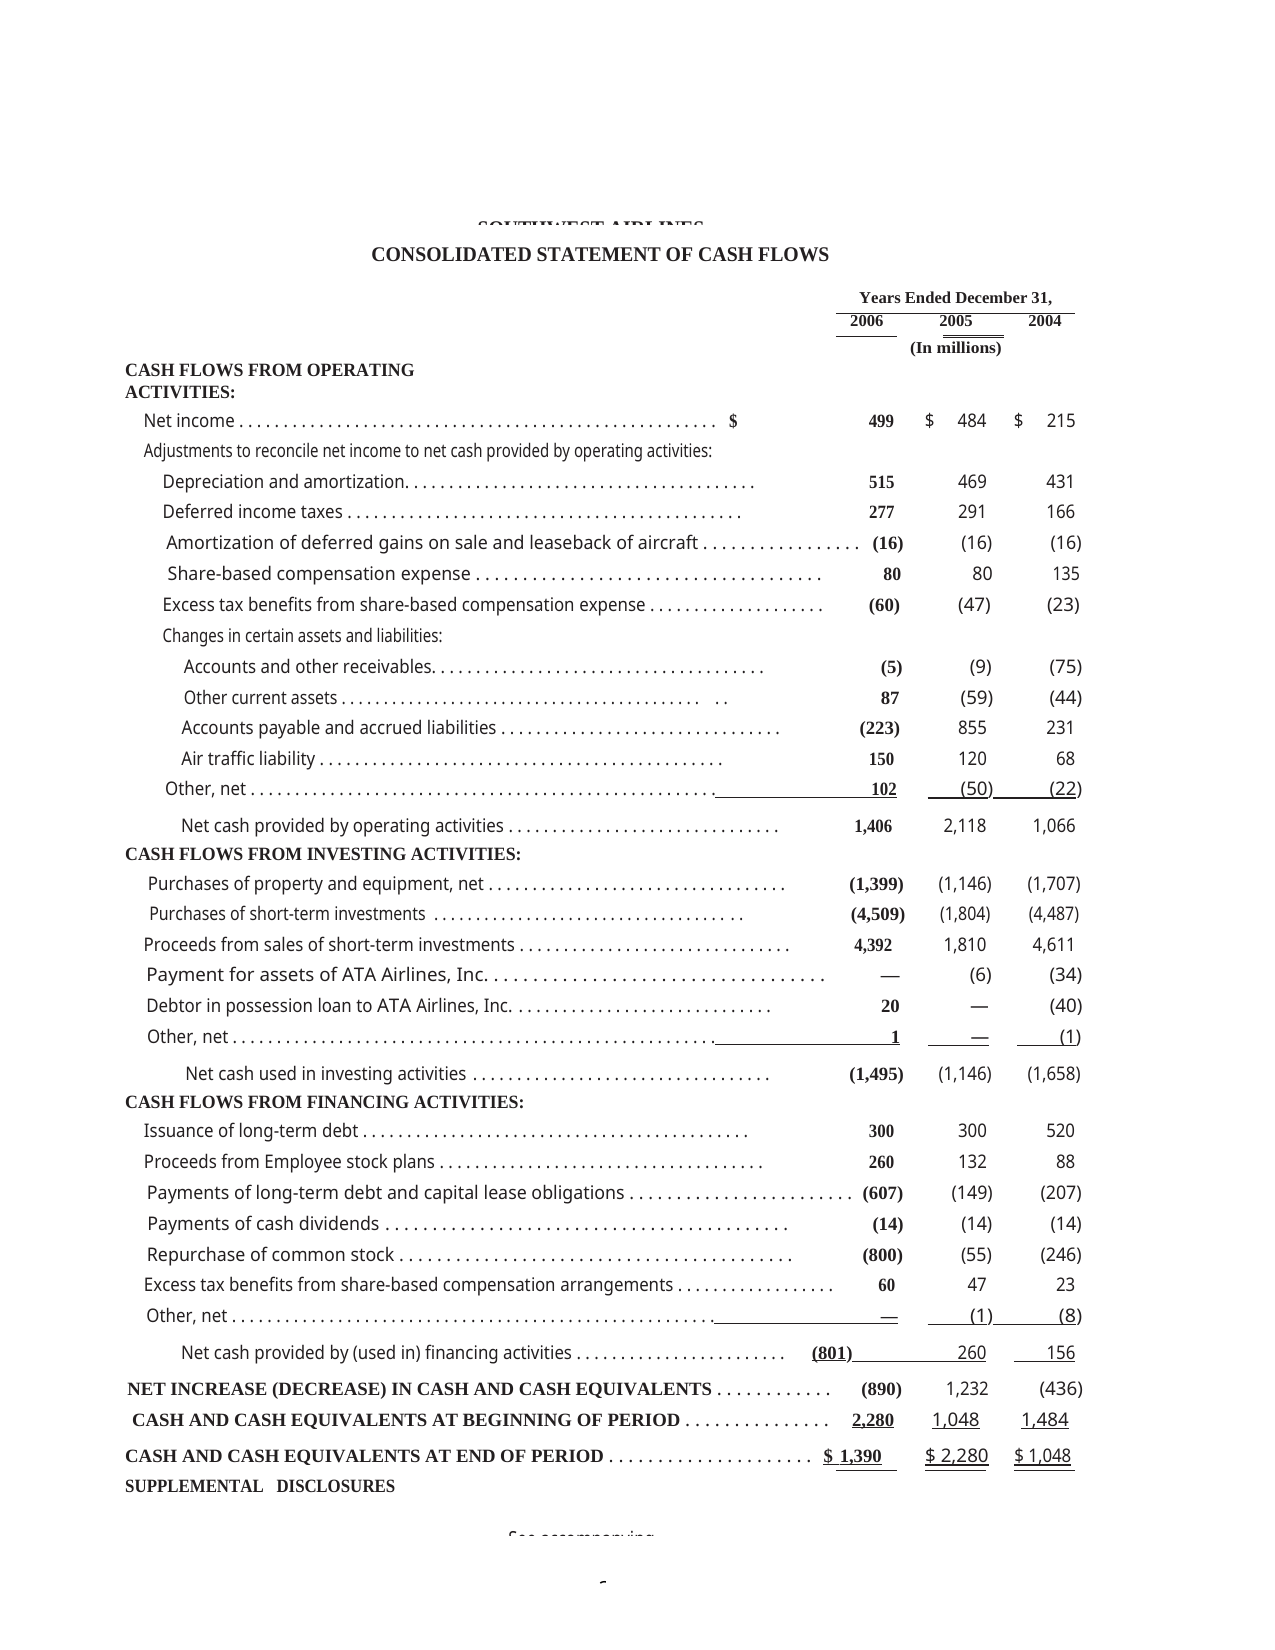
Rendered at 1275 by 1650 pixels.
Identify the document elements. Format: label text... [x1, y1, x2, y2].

text NET INCREASE (DECREASE) IN CASH AND CASH EQUIVALENTS . . . . . . . . . . . . (890) 1,232 (436) [114, 1376, 1095, 1401]
text Net cash provided by operating activities . . . . . . . . . . . . . . . . . . . . . . . . . . . . . . . 1,406 2,118 1,066 [161, 812, 1096, 838]
text Debtor in possession loan to ATA Airlines, Inc. . . . . . . . . . . . . . . . . . . . . . . . . . . . . . 20 — (40) Other, net . . . . . . . . . . . . . . . . . . . . . . . . . . . . . . . . . . . . . . . . . . . . . . . . . . . . . . . 1 — (1) [144, 992, 1085, 1048]
text Purchases of short-term investments . . . . . . . . . . . . . . . . . . . . . . . . . . . . . . . . . . . . . (4,509) (1,804) (4,487) [132, 900, 1096, 926]
text Accounts payable and accrued liabilities . . . . . . . . . . . . . . . . . . . . . . . . . . . . . . . . (223) 855 231 [161, 715, 1096, 740]
text Net cash used in investing activities . . . . . . . . . . . . . . . . . . . . . . . . . . . . . . . . . . (1,495) (1,146) (1,658) [170, 1060, 1096, 1086]
text SUPPLEMENTAL DISCLOSURES [125, 1475, 1096, 1496]
text Purchases of property and equipment, net . . . . . . . . . . . . . . . . . . . . . . . . . . . . . . . . . . (1,399) (1,146) (1,707) [132, 870, 1096, 895]
text Payments of long-term debt and capital lease obligations . . . . . . . . . . . . . . . . . . . . . . . . (607) (149) (207) Payments of cash dividends . . . . . . . . . . . . . . . . . . . . . . . . . . . . . . . . . . . . . . . . . . . (14) (14) (14) [143, 1179, 1085, 1236]
text Excess tax benefits from share-based compensation arrangements . . . . . . . . . . . . . . . . . . 60 47 23 [144, 1272, 1096, 1297]
text Excess tax benefits from share-based compensation expense . . . . . . . . . . . . . . . . . . . . (60) (47) (23) Changes in certain assets and liabilities: [162, 591, 1085, 648]
text CASH AND CASH EQUIVALENTS AT BEGINNING OF PERIOD . . . . . . . . . . . . . . . 2,280 1,048 1,484 [114, 1406, 1086, 1432]
text Proceeds from sales of short-term investments . . . . . . . . . . . . . . . . . . . . . . . . . . . . . . . 4,392 1,810 4,611 [123, 931, 1096, 957]
text CASH FLOWS FROM INVESTING ACTIVITIES: [125, 843, 1096, 865]
text Other, net . . . . . . . . . . . . . . . . . . . . . . . . . . . . . . . . . . . . . . . . . . . . . . . . . . . . . . . — (1) (8) [132, 1302, 1096, 1328]
text Air traffic liability . . . . . . . . . . . . . . . . . . . . . . . . . . . . . . . . . . . . . . . . . . . . . . 150 120 68 [160, 745, 1096, 771]
text Other current assets . . . . . . . . . . . . . . . . . . . . . . . . . . . . . . . . . . . . . . . . . . . . . 87 (59) (44) [170, 684, 1096, 710]
text Repurchase of common stock . . . . . . . . . . . . . . . . . . . . . . . . . . . . . . . . . . . . . . . . . . (800) (55) (246) [132, 1241, 1096, 1267]
text CASH FLOWS FROM FINANCING ACTIVITIES: [125, 1091, 1096, 1113]
text Net cash provided by (used in) financing activities . . . . . . . . . . . . . . . . . . . . . . . . (801) 260 156 [160, 1339, 1096, 1364]
text Depreciation and amortization. . . . . . . . . . . . . . . . . . . . . . . . . . . . . . . . . . . . . . . . 515 469 431 [142, 468, 1096, 494]
text Proceeds from Employee stock plans . . . . . . . . . . . . . . . . . . . . . . . . . . . . . . . . . . . . . 260 132 88 [144, 1148, 1096, 1174]
text Issuance of long-term debt . . . . . . . . . . . . . . . . . . . . . . . . . . . . . . . . . . . . . . . . . . . . 300 300 520 [144, 1118, 1096, 1143]
text Accounts and other receivables. . . . . . . . . . . . . . . . . . . . . . . . . . . . . . . . . . . . . . (5) (9) (75) [170, 654, 1096, 679]
text CASH FLOWS FROM OPERATING ACTIVITIES: [125, 359, 526, 402]
text Years Ended December 31, 2006 2005 2004 [850, 288, 1062, 330]
text Deferred income taxes . . . . . . . . . . . . . . . . . . . . . . . . . . . . . . . . . . . . . . . . . . . . . 277 291 166 [142, 499, 1096, 524]
text CASH AND CASH EQUIVALENTS AT END OF PERIOD . . . . . . . . . . . . . . . . . . . . . $ 1,390 $ 2,280 $ 1,048 [125, 1443, 1096, 1468]
text Net income . . . . . . . . . . . . . . . . . . . . . . . . . . . . . . . . . . . . . . . . . . . . . . . . . . . . . . $ 499 $ 484 $ 215 [123, 407, 1096, 433]
text Payment for assets of ATA Airlines, Inc. . . . . . . . . . . . . . . . . . . . . . . . . . . . . . . . . . . — (6) (34) [132, 961, 1096, 987]
subtitle CONSOLIDATED STATEMENT OF CASH FLOWS [371, 242, 1096, 266]
text (In millions) [849, 338, 1062, 357]
text Amortization of deferred gains on sale and leaseback of aircraft . . . . . . . . . . . . . . . . . (16) (16) (16) Share-based compensation expense . . . . . . . . . . . . . . . . . . . . . . . . . . . . . . . . . . . . . 80 80 135 [162, 529, 1085, 586]
text Adjustments to reconcile net income to net cash provided by operating activities: [144, 438, 1096, 463]
text Other, net . . . . . . . . . . . . . . . . . . . . . . . . . . . . . . . . . . . . . . . . . . . . . . . . . . . . . 102 (50) (22) [151, 776, 1096, 801]
